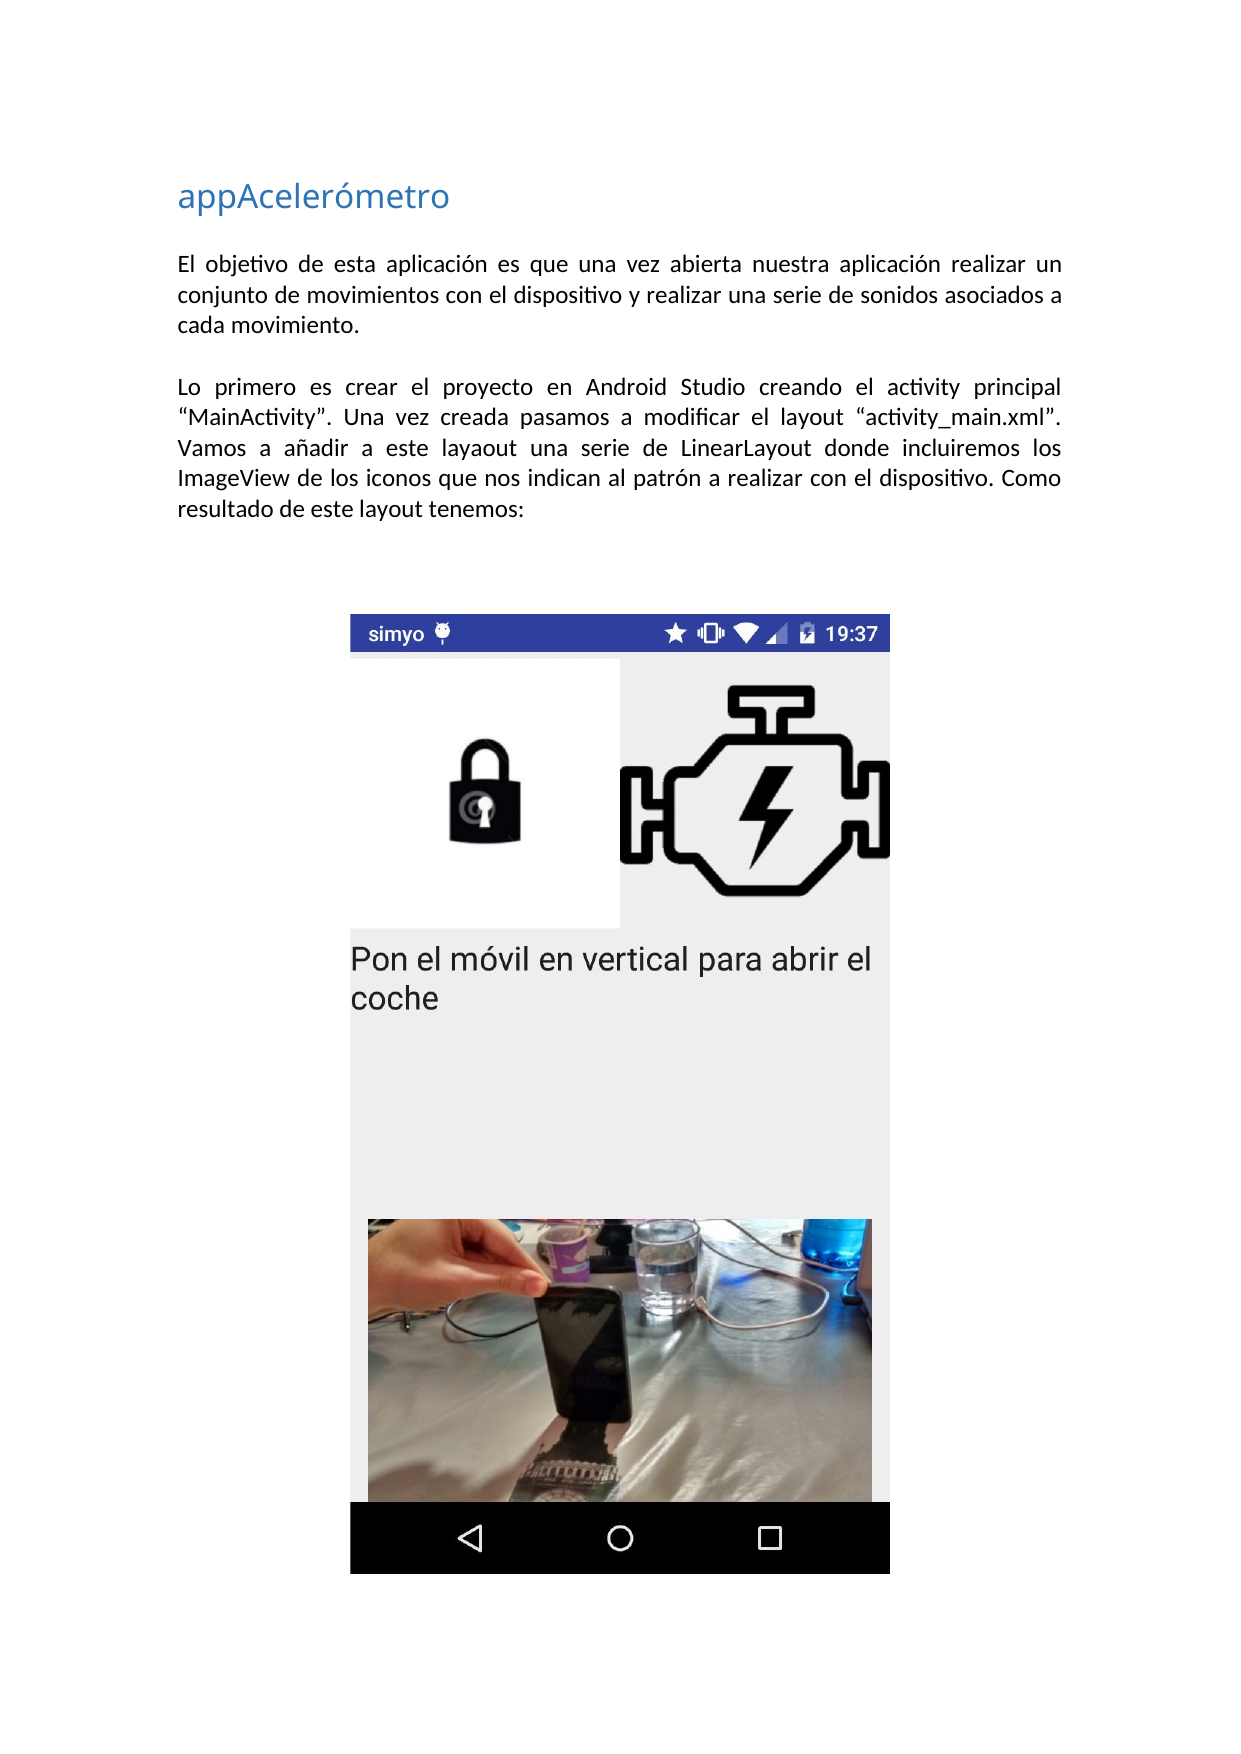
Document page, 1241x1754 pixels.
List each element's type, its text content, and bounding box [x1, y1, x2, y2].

picture [350, 614, 890, 1574]
text El objetivo de esta aplicación es que una vez abierta nuestra aplicación realizar un conjunto de movimientos con el dispositivo y realizar una serie de sonidos asociados a cada movimiento. [177, 248, 1063, 340]
text appAcelerómetro [177, 173, 1063, 218]
text Lo primero es crear el proyecto en Android Studio creando el activity principal “MainActivity”. Una vez creada pasamos a modificar el layout “activity_main.xml”. Vamos a añadir a este layaout una serie de LinearLayout donde incluiremos los ImageView de los iconos que nos indican al patrón a realizar con el dispositivo. Como resultado de este layout tenemos: [177, 371, 1063, 523]
